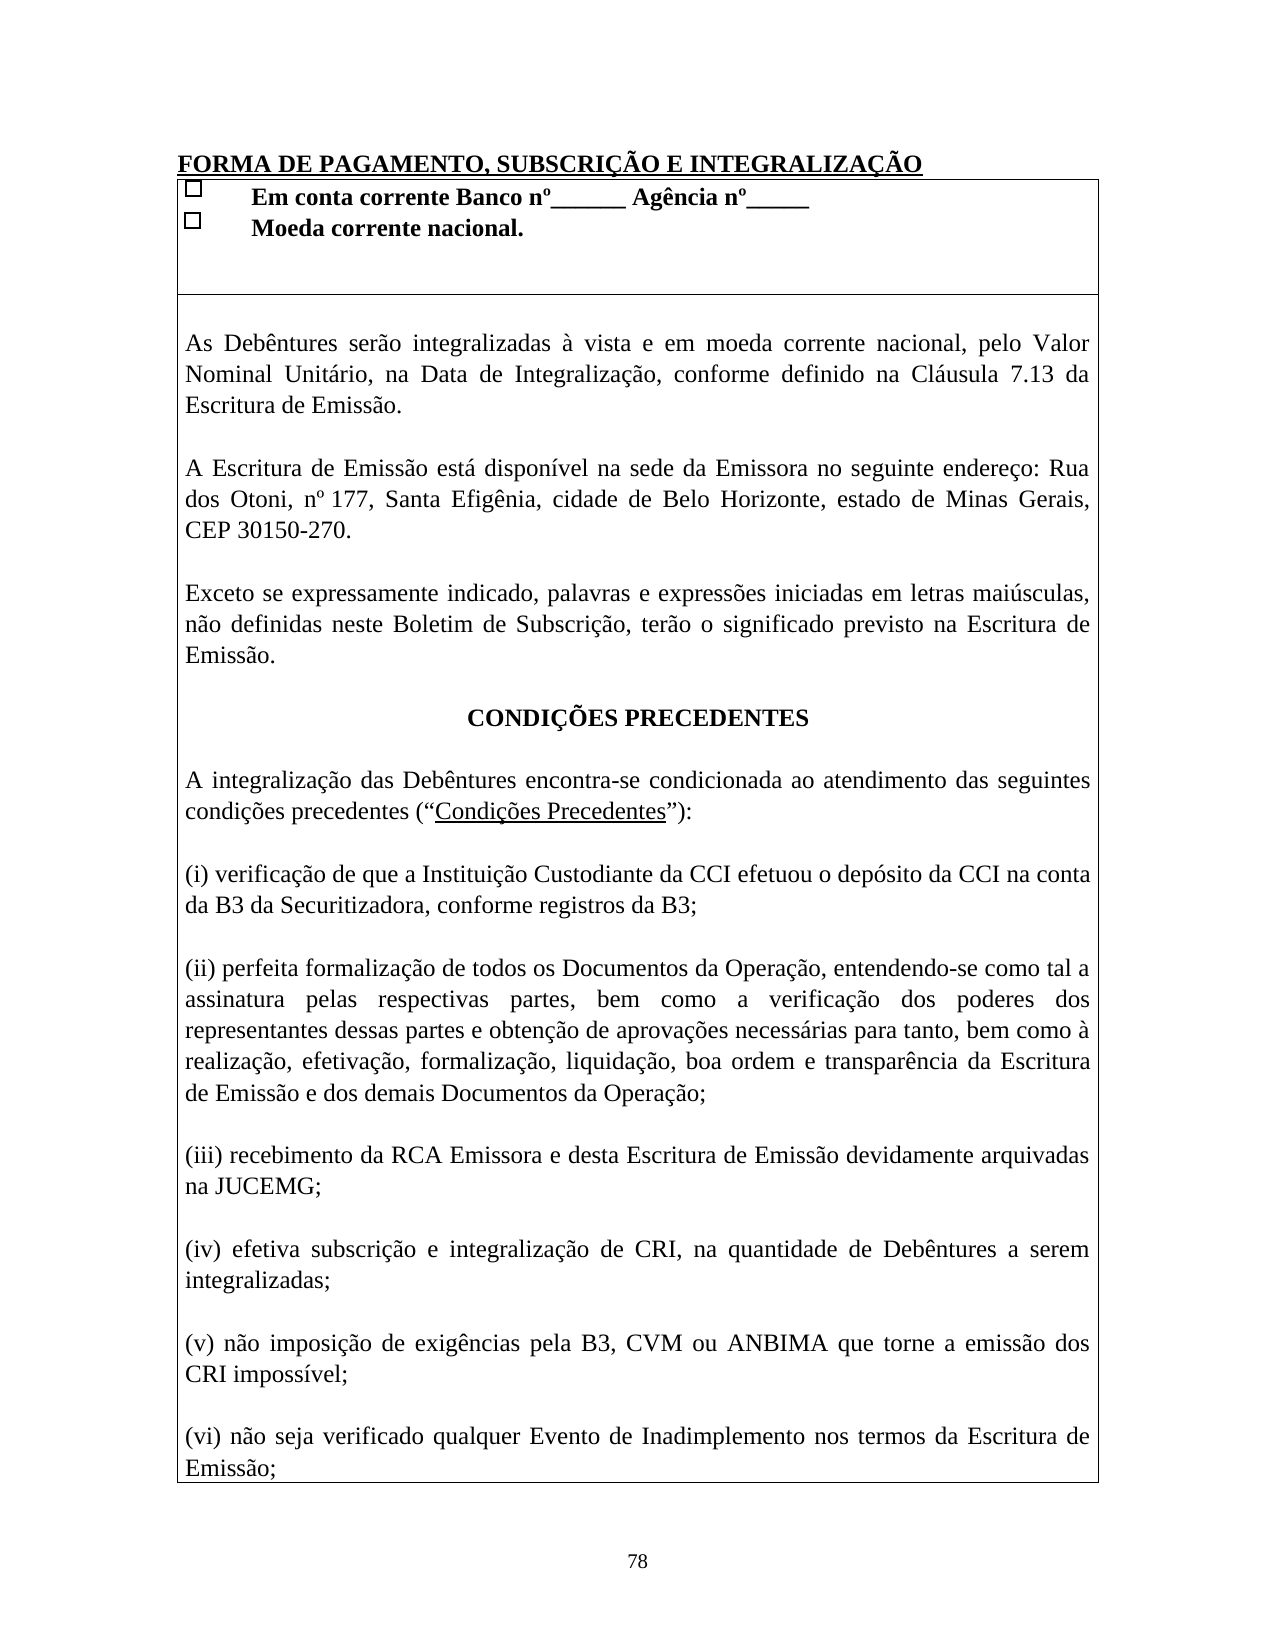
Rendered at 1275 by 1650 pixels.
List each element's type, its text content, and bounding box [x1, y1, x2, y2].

text FORMA DE PAGAMENTO, SUBSCRIÇÃO E INTEGRALIZAÇÃO [177, 148, 1098, 179]
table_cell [178, 295, 1098, 1482]
table_header Em conta corrente Banco nº______ Agência nº_____ Moeda corrente nacional. [178, 180, 1098, 294]
